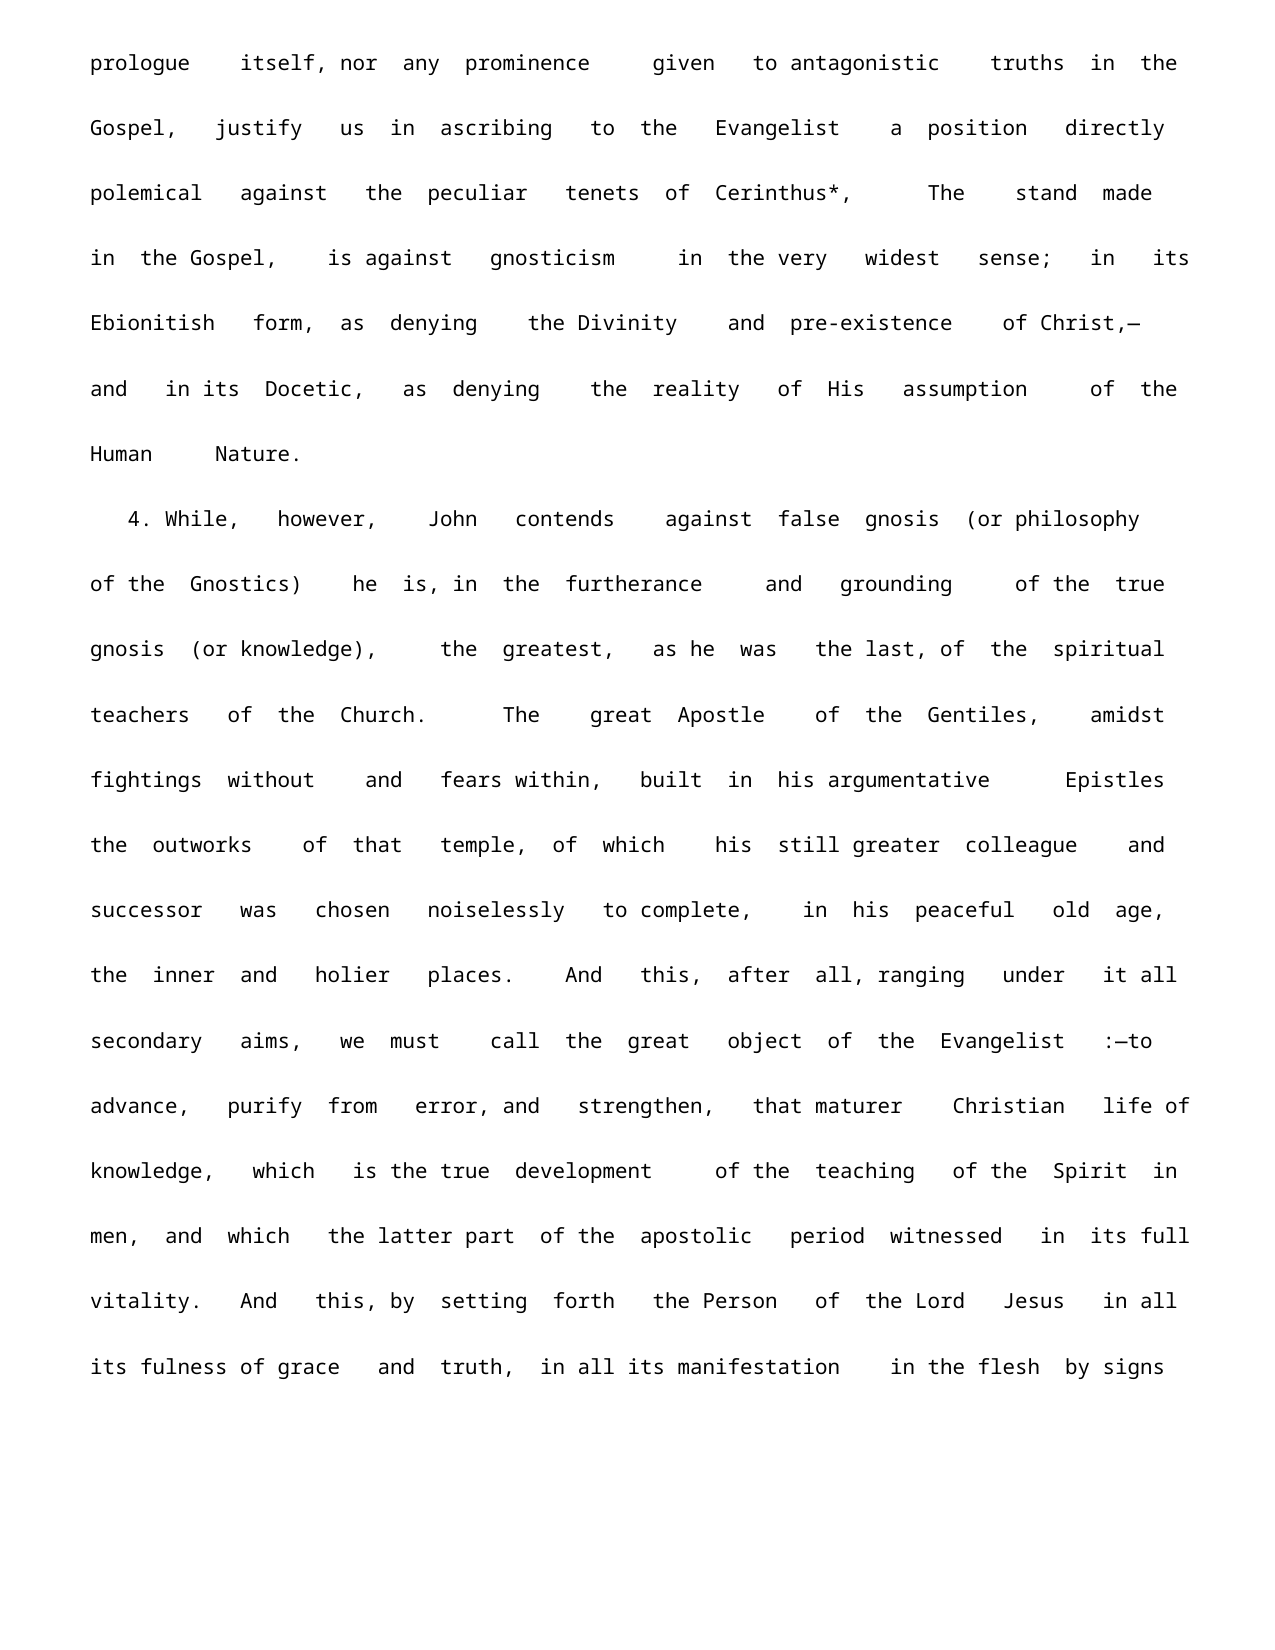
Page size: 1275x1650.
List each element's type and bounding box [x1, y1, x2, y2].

text [15, 15, 1260, 1608]
